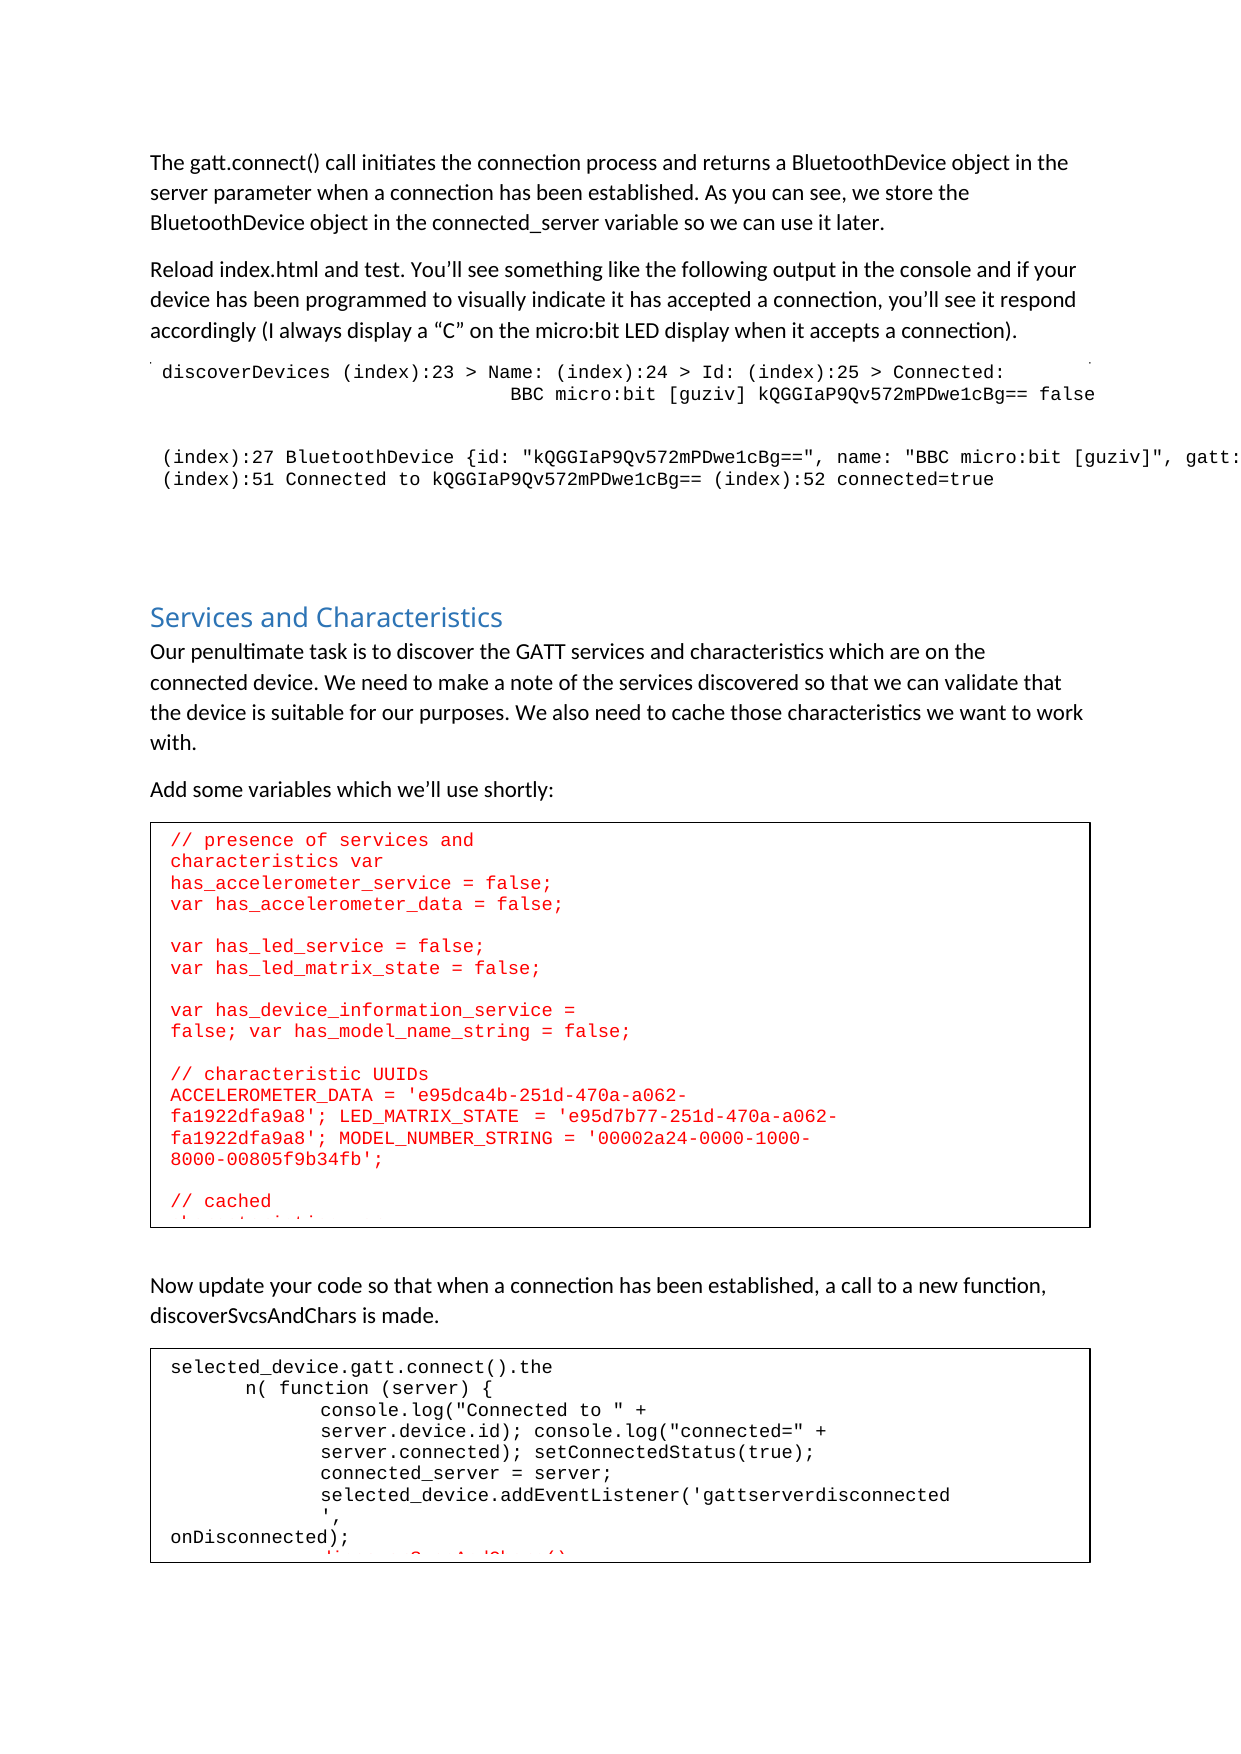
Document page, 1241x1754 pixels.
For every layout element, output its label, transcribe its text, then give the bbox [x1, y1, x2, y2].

text Services and Characteristics [150, 598, 1103, 635]
text Now update your code so that when a connection has been established, a call to a new function, discoverSvcsAndChars is made. [150, 1271, 1050, 1329]
text Reload index.html and test. You’ll see something like the following output in the console and if your device has been programmed to visually indicate it has accepted a connection, you’ll see it respond accordingly (I always display a “C” on the micro:bit LED display when it accepts a connection). [150, 255, 1078, 344]
text Add some variables which we’ll use shortly: [150, 775, 1103, 803]
text The gatt.connect() call initiates the connection process and returns a BluetoothDevice object in the server parameter when a connection has been established. As you can see, we store the BluetoothDevice object in the connected_server variable so we can use it later. [150, 148, 1073, 236]
text Our penultimate task is to discover the GATT services and characteristics which are on the connected device. We need to make a note of the services discovered so that we can validate that the device is suitable for our purposes. We also need to cache those characteristics we want to work with. [150, 637, 1086, 756]
